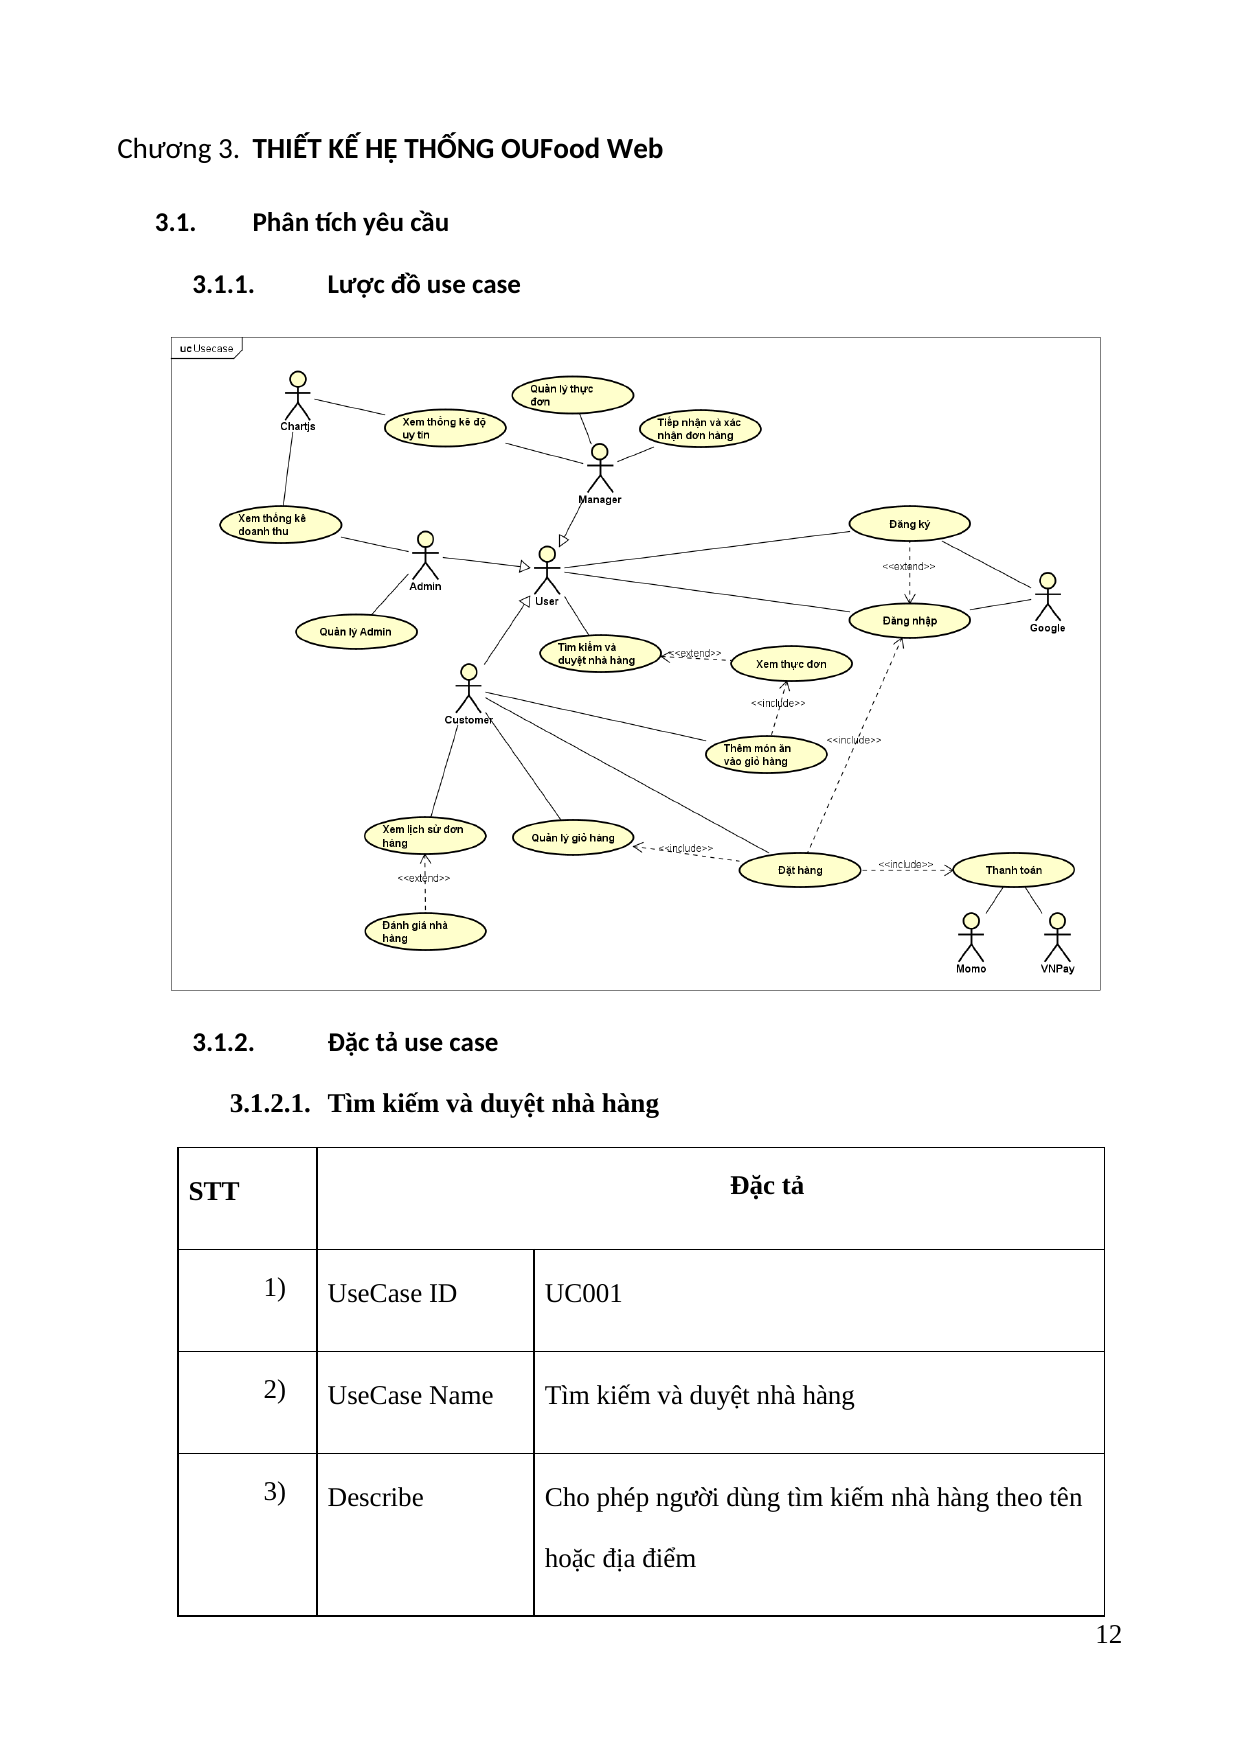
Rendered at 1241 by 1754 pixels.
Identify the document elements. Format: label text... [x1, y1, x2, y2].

list Tìm kiếm và duyệt nhà hàng [229, 1088, 1122, 1119]
subtitle THIẾT KẾ HỆ THỐNG OUFood Web [117, 131, 1122, 166]
subtitle Phân tích yêu cầu [154, 205, 1122, 238]
subtitle Lược đồ use case [192, 267, 1122, 300]
picture [162, 328, 1108, 998]
subtitle Đặc tả use case [192, 1026, 1122, 1059]
